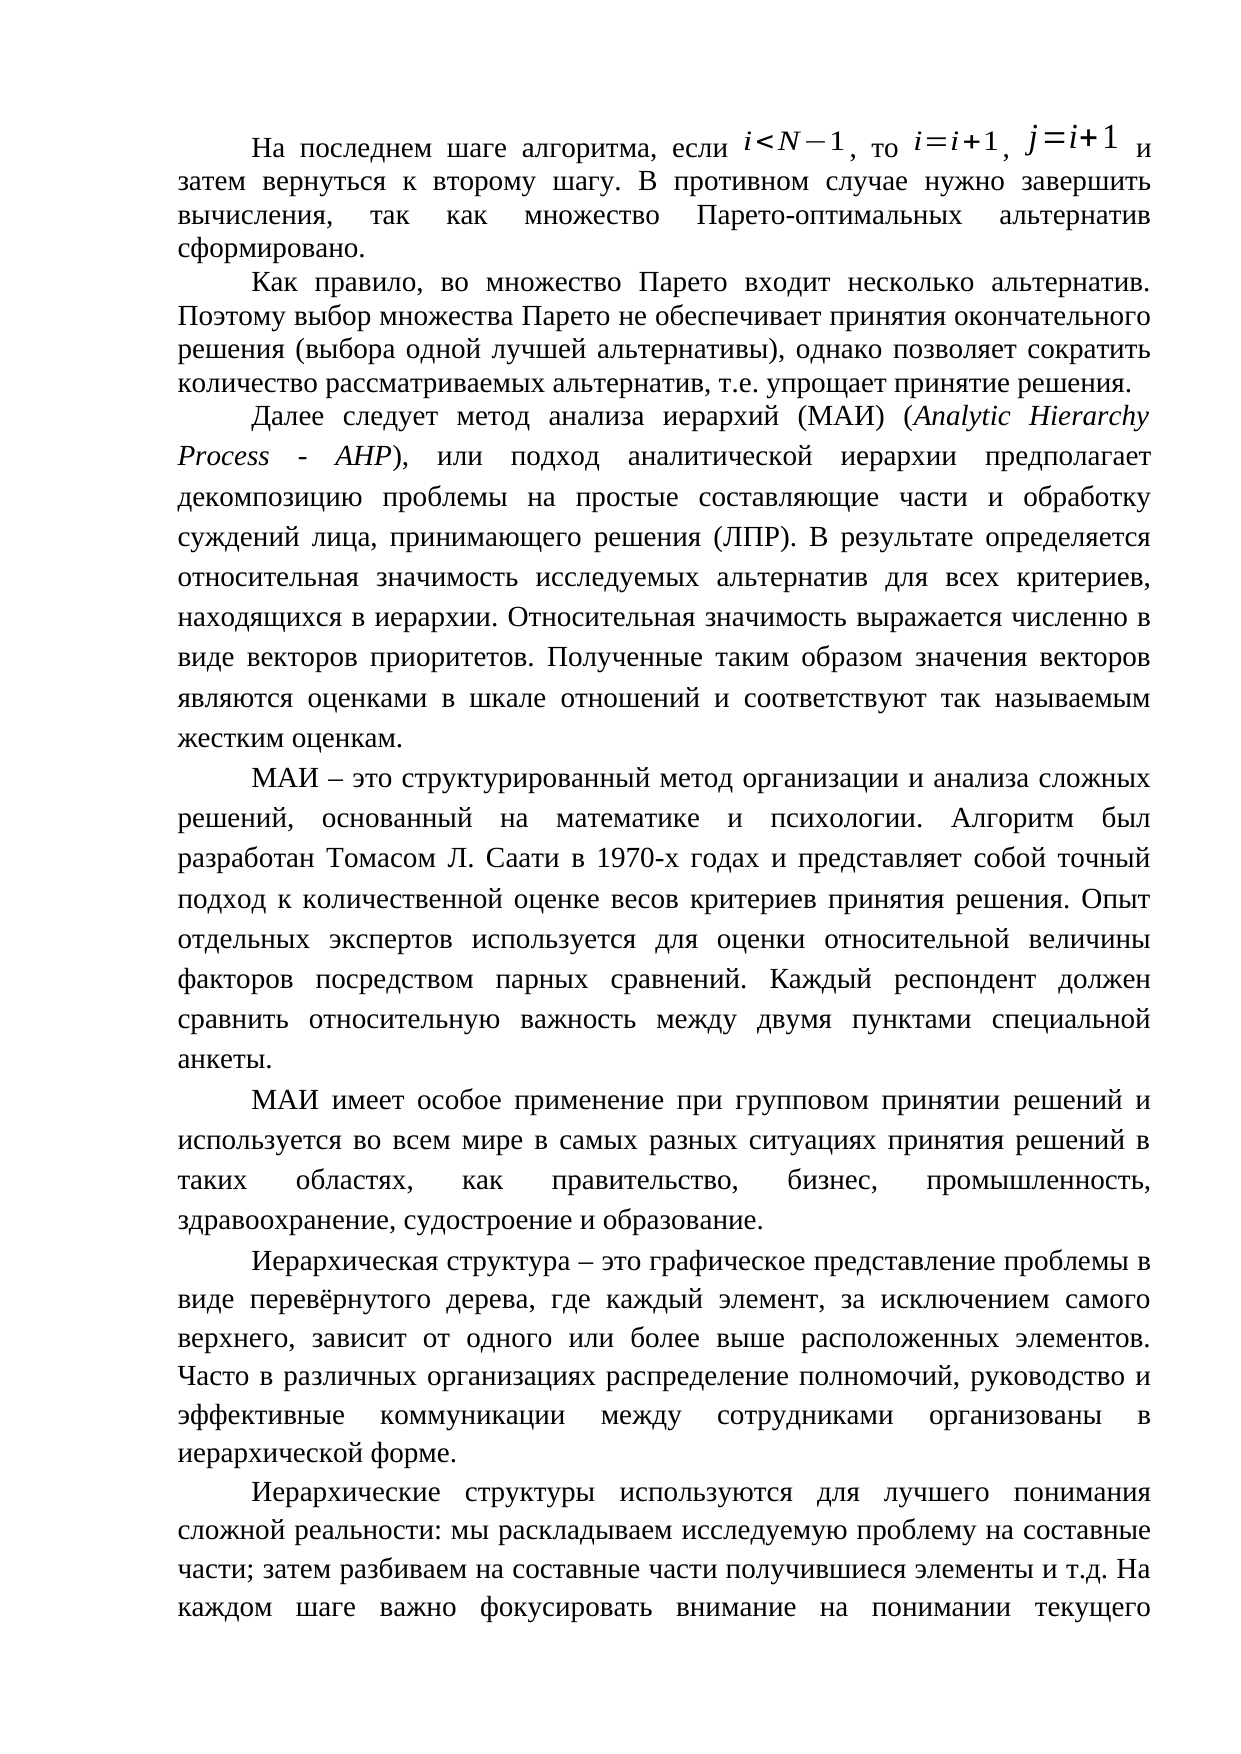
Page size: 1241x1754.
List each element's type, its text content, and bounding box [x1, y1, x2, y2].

text На последнем шаге алгоритма, если , то , и затем вернуться к второму шагу. В противном случае нужно завершить вычисления, так как множество Парето-оптимальных альтернатив сформировано. [177, 118, 1152, 264]
text Далее следует метод анализа иерархий (МАИ) (Analytic Hierarchy Process - AHP), или подход аналитической иерархии предполагает декомпозицию проблемы на простые составляющие части и обработку суждений лица, принимающего решения (ЛПР). В результате определяется относительная значимость исследуемых альтернатив для всех критериев, находящихся в иерархии. Относительная значимость выражается численно в виде векторов приоритетов. Полученные таким образом значения векторов являются оценками в шкале отношений и соответствуют так называемым жестким оценкам. [177, 398, 1152, 753]
text МАИ – это структурированный метод организации и анализа сложных решений, основанный на математике и психологии. Алгоритм был разработан Томасом Л. Саати в 1970-х годах и представляет собой точный подход к количественной оценке весов критериев принятия решения. Опыт отдельных экспертов используется для оценки относительной величины факторов посредством парных сравнений. Каждый респондент должен сравнить относительную важность между двумя пунктами специальной анкеты. [177, 760, 1152, 1075]
text Как правило, во множество Парето входит несколько альтернатив. Поэтому выбор множества Парето не обеспечивает принятия окончательного решения (выбора одной лучшей альтернативы), однако позволяет сократить количество рассматриваемых альтернатив, т.е. упрощает принятие решения. [177, 264, 1152, 398]
text МАИ имеет особое применение при групповом принятии решений и используется во всем мире в самых разных ситуациях принятия решений в таких областях, как правительство, бизнес, промышленность, здравоохранение, судостроение и образование. [177, 1082, 1152, 1236]
